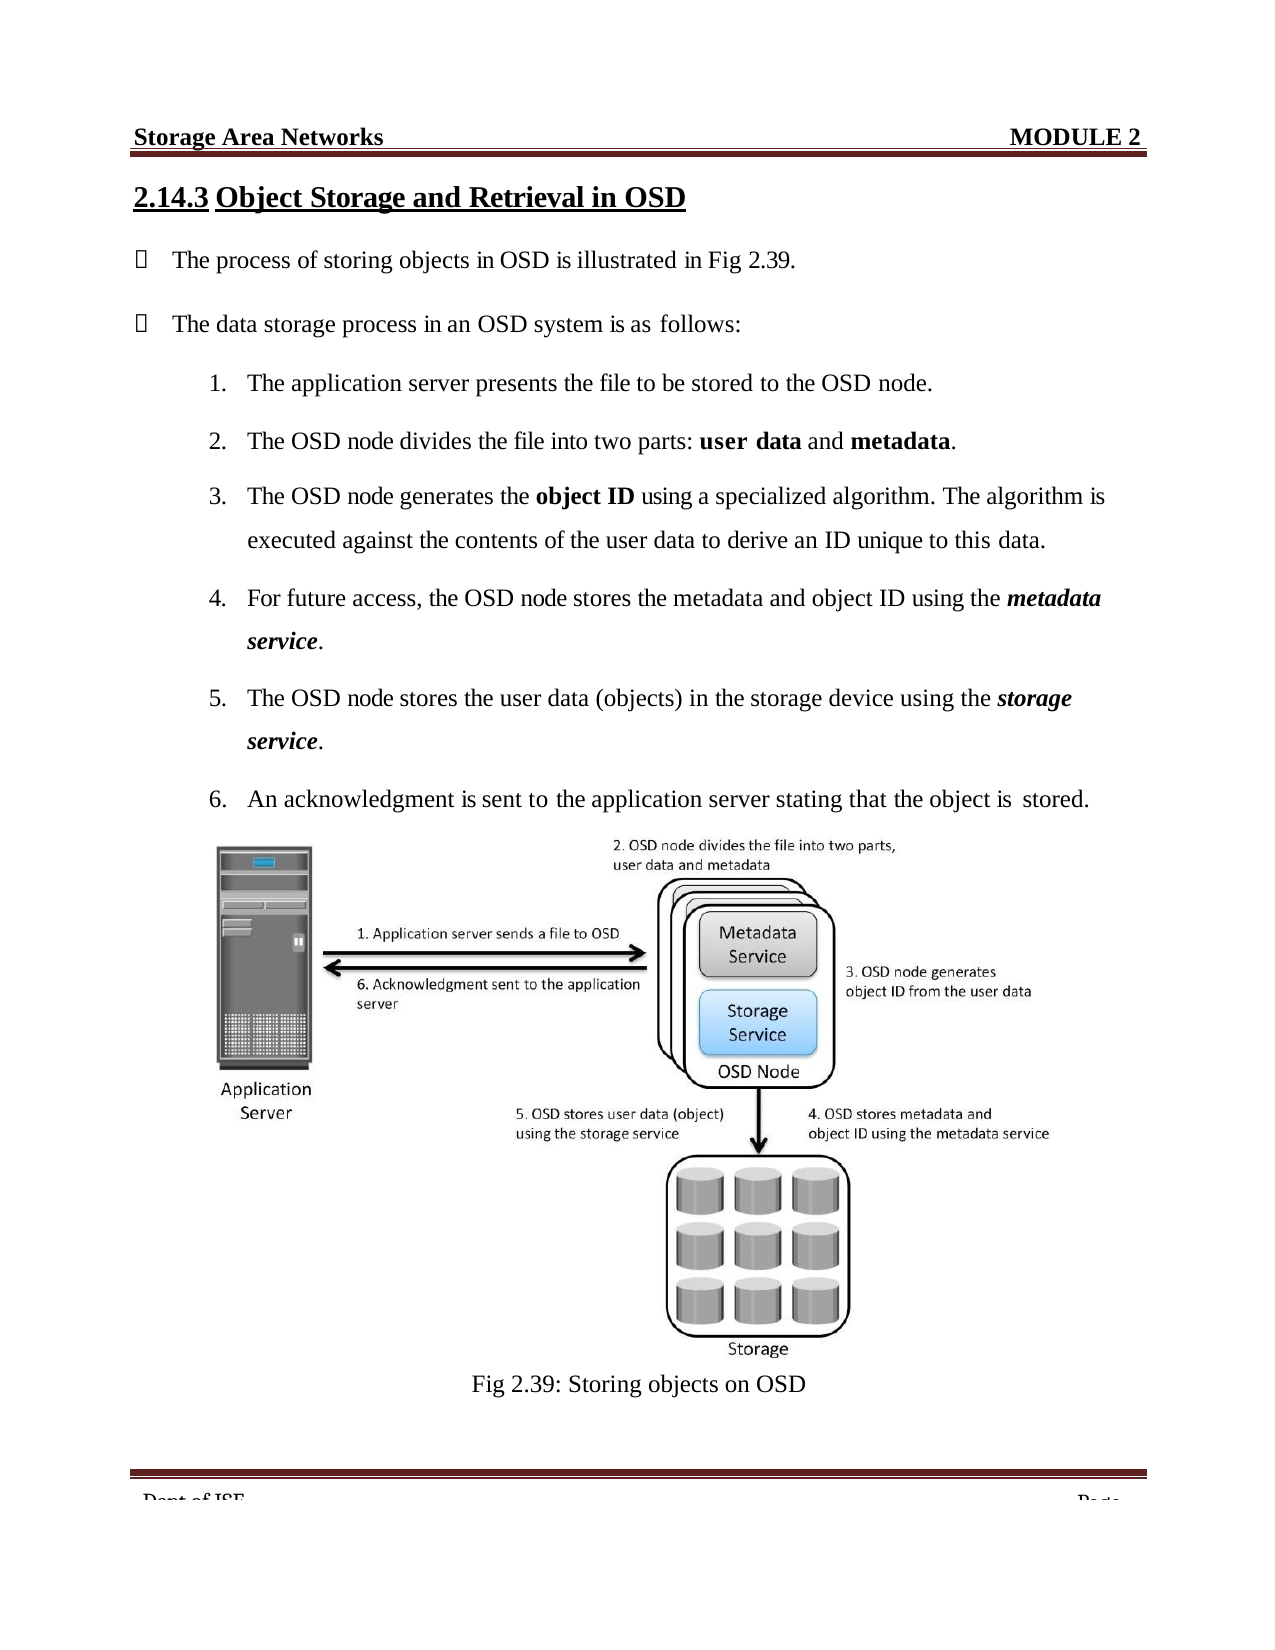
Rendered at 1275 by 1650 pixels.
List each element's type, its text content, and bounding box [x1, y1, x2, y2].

list For future access, the OSD node stores the metadata and object ID using the metadata service. [208, 583, 1112, 655]
list The OSD node stores the user data (objects) in the storage device using the storage service. [208, 683, 1081, 755]
list The process of storing objects in OSD is illustrated in Fig 2.39. [133, 242, 1160, 276]
subtitle Object Storage and Retrieval in OSD [133, 179, 1160, 213]
text Fig 2.39: Storing objects on OSD [346, 1358, 932, 1397]
list An acknowledgment is sent to the application server stating that the object is stored. [208, 784, 1160, 813]
list The data storage process in an OSD system is as follows: [133, 306, 1160, 340]
list The OSD node generates the object ID using a specialized algorithm. The algorithm is executed against the contents of the user data to derive an ID unique to this data. [208, 481, 1115, 553]
list The application server presents the file to be stored to the OSD node. [208, 368, 1160, 397]
picture [215, 836, 1051, 1358]
list The OSD node divides the file into two parts: user data and metadata. [208, 426, 1160, 455]
